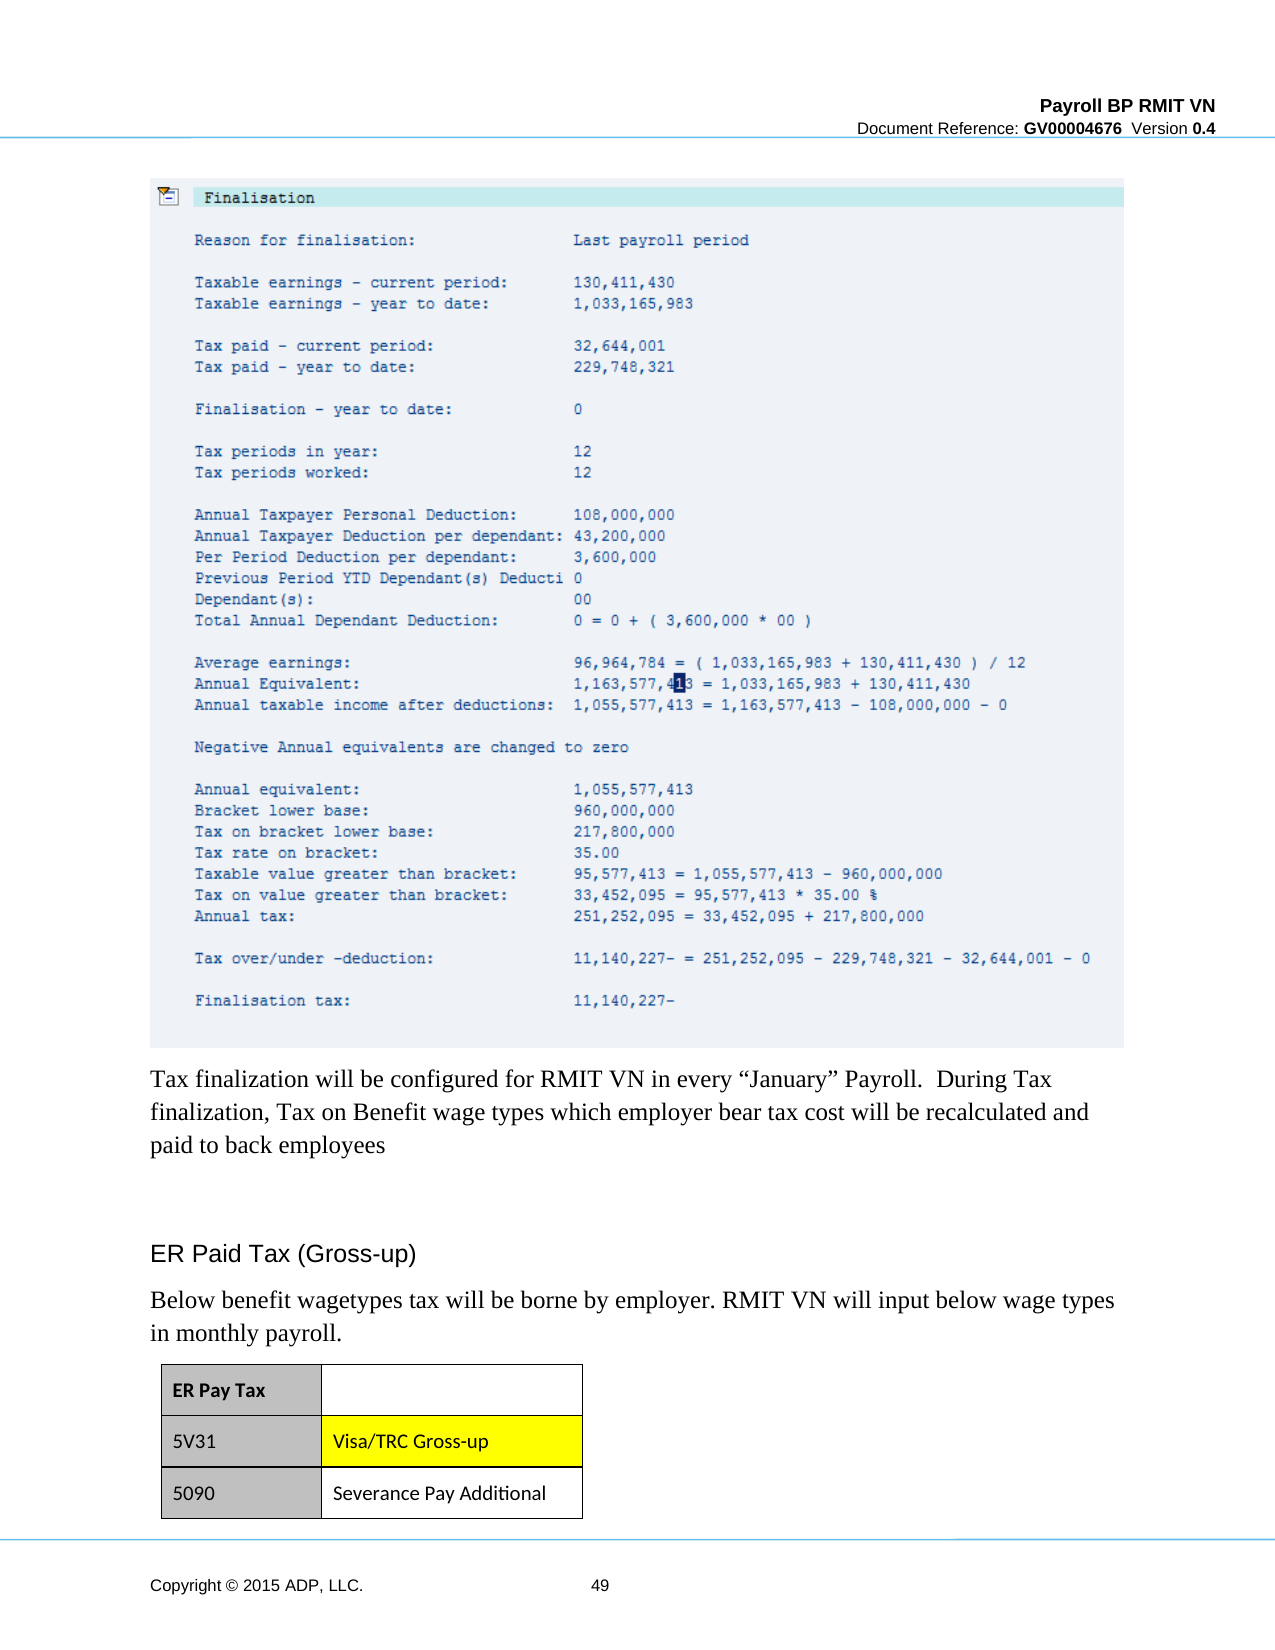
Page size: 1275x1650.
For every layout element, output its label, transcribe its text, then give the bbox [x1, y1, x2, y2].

subtitle ER Paid Tax (Gross-up) [150, 1239, 1125, 1268]
table_header ER Pay Tax [162, 1365, 321, 1415]
table_cell 5090 [162, 1468, 321, 1518]
text Below benefit wagetypes tax will be borne by employer. RMIT VN will input below wage types in monthly payroll. [150, 1285, 1125, 1347]
table_header [322, 1365, 582, 1415]
table_cell Severance Pay Additional [322, 1468, 582, 1518]
picture [150, 178, 1124, 1048]
table_cell 5V31 [162, 1416, 321, 1466]
text Tax finalization will be configured for RMIT VN in every “January” Payroll. During Tax finalization, Tax on Benefit wage types which employer bear tax cost will be recalculated and paid to back employees [150, 1064, 1125, 1159]
table_cell Visa/TRC Gross-up [322, 1416, 582, 1466]
